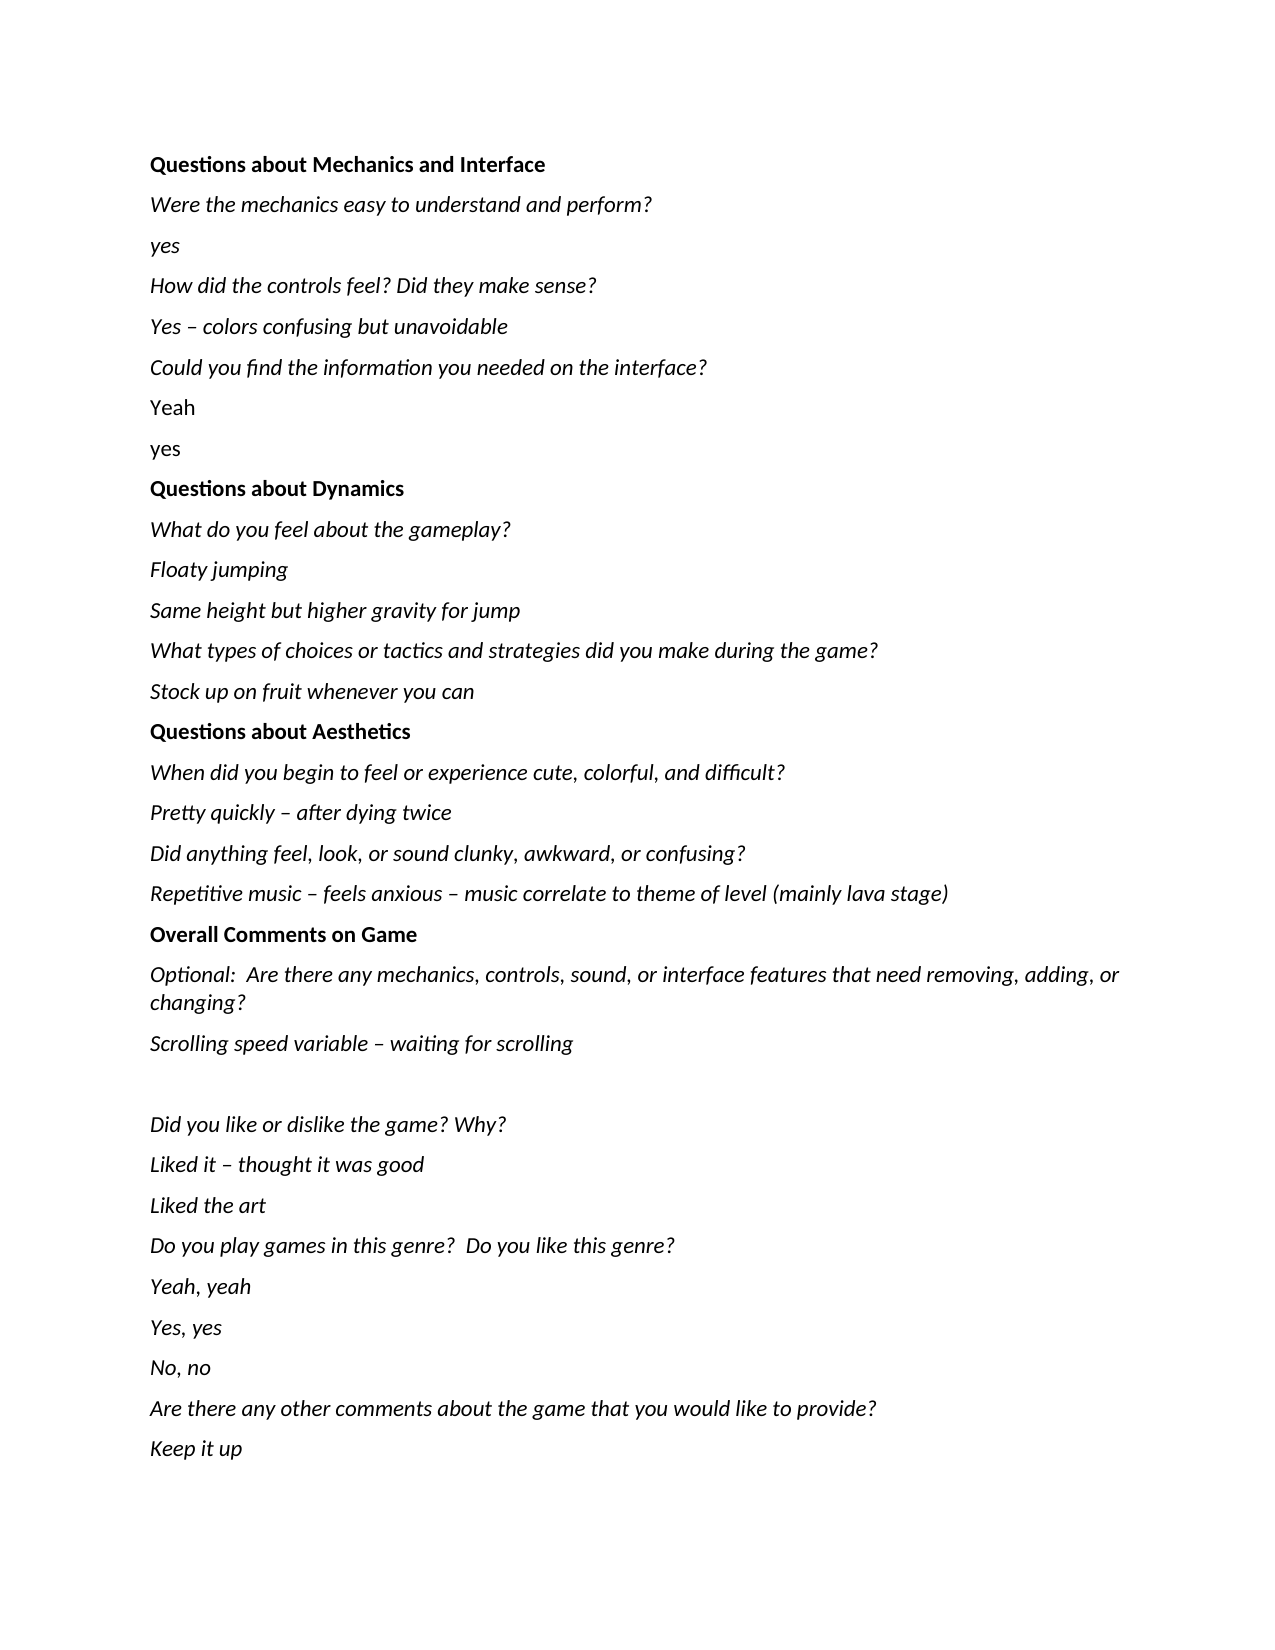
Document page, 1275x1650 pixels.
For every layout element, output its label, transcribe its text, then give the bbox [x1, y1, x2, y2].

text Liked the art [150, 1191, 1125, 1219]
text yes [150, 231, 1125, 259]
text Optional: Are there any mechanics, controls, sound, or interface features that need removing, adding, or changing? [150, 960, 1125, 1016]
text Stock up on fruit whenever you can [150, 677, 1125, 705]
text Questions about Aesthetics [150, 717, 1125, 745]
text Questions about Dynamics [150, 474, 1125, 502]
text Overall Comments on Game [150, 920, 1125, 948]
text How did the controls feel? Did they make sense? [150, 272, 1125, 299]
text Yes – colors confusing but unavoidable [150, 312, 1125, 340]
text Floaty jumping [150, 555, 1125, 583]
text No, no [150, 1353, 1125, 1381]
text Did anything feel, look, or sound clunky, awkward, or confusing? [150, 839, 1125, 867]
text Repetitive music – feels anxious – music correlate to theme of level (mainly lava stage) [150, 879, 1125, 907]
text Did you like or dislike the game? Why? [150, 1110, 1125, 1138]
text Same height but higher gravity for jump [150, 596, 1125, 624]
text Were the mechanics easy to understand and perform? [150, 191, 1125, 218]
text What types of choices or tactics and strategies did you make during the game? [150, 636, 1125, 664]
text yes [150, 434, 1125, 462]
text Scrolling speed variable – waiting for scrolling [150, 1029, 1125, 1057]
text Pretty quickly – after dying twice [150, 798, 1125, 826]
text Could you find the information you needed on the interface? [150, 353, 1125, 381]
text Are there any other comments about the game that you would like to provide? [150, 1394, 1125, 1422]
text What do you feel about the gameplay? [150, 515, 1125, 543]
text Keep it up [150, 1434, 1125, 1462]
text Yeah, yeah [150, 1272, 1125, 1300]
text Liked it – thought it was good [150, 1151, 1125, 1178]
text Yeah [150, 393, 1125, 421]
text When did you begin to feel or experience cute, colorful, and difficult? [150, 758, 1125, 786]
text Yes, yes [150, 1313, 1125, 1341]
text Do you play games in this genre? Do you like this genre? [150, 1232, 1125, 1259]
text Questions about Mechanics and Interface [150, 150, 1125, 178]
